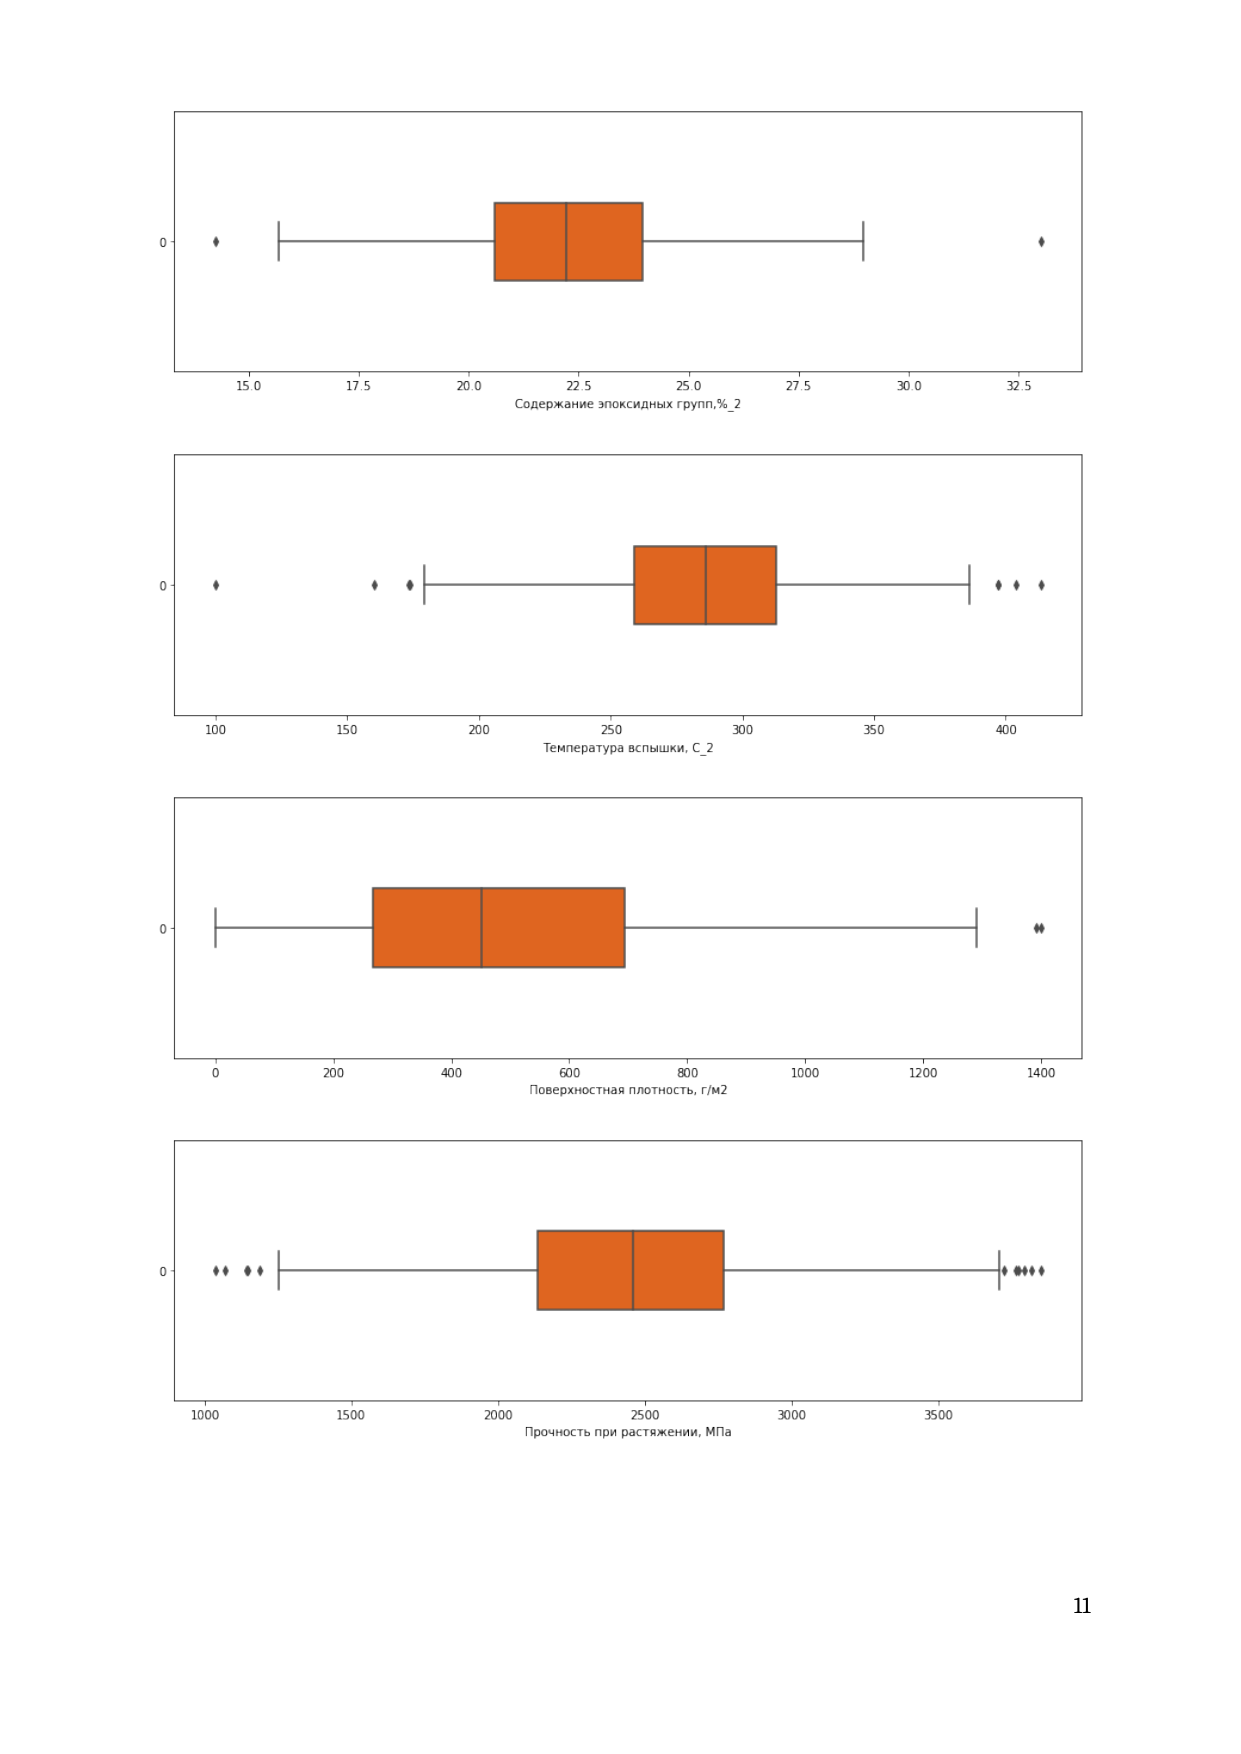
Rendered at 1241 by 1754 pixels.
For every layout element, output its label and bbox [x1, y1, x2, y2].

picture [150, 447, 1090, 762]
picture [150, 1133, 1090, 1446]
picture [150, 791, 1090, 1104]
picture [150, 104, 1090, 418]
